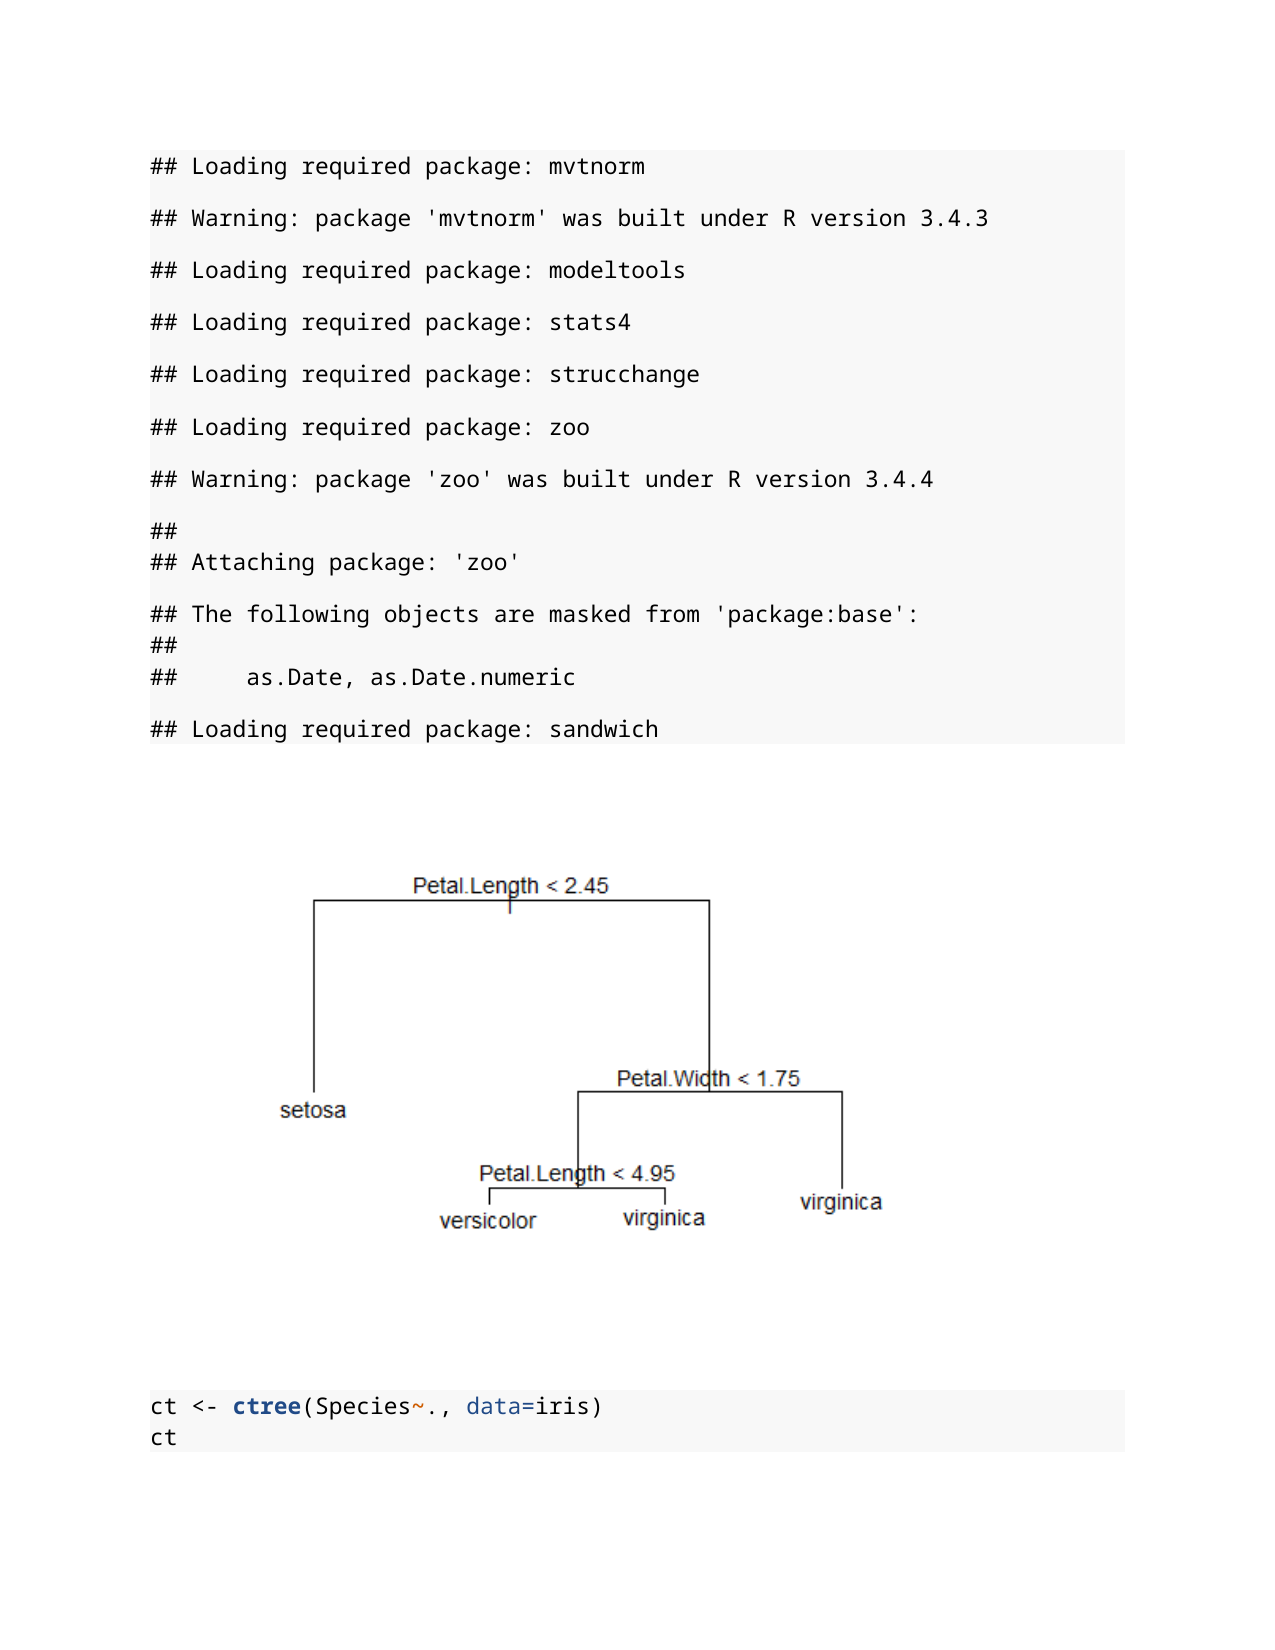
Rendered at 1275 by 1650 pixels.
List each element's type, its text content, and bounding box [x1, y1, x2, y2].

text ## Loading required package: modeltools [150, 254, 1125, 285]
text ## Loading required package: stats4 [150, 306, 1125, 337]
text ## Loading required package: sandwich [150, 712, 1125, 744]
text ## Loading required package: zoo [150, 410, 1125, 442]
text ## Warning: package 'mvtnorm' was built under R version 3.4.3 [150, 202, 1125, 233]
text ct <- ctree(Species~., data=iris) ct [177, 1390, 1125, 1452]
text ## Warning: package 'zoo' was built under R version 3.4.4 [150, 462, 1125, 494]
picture [168, 764, 927, 1371]
text ## ## Attaching package: 'zoo' [150, 514, 1125, 577]
text ## Loading required package: mvtnorm [150, 150, 1125, 181]
text ## Loading required package: strucchange [150, 358, 1125, 389]
text ## The following objects are masked from 'package:base': ## ## as.Date, as.Date.numeric [150, 598, 1125, 692]
